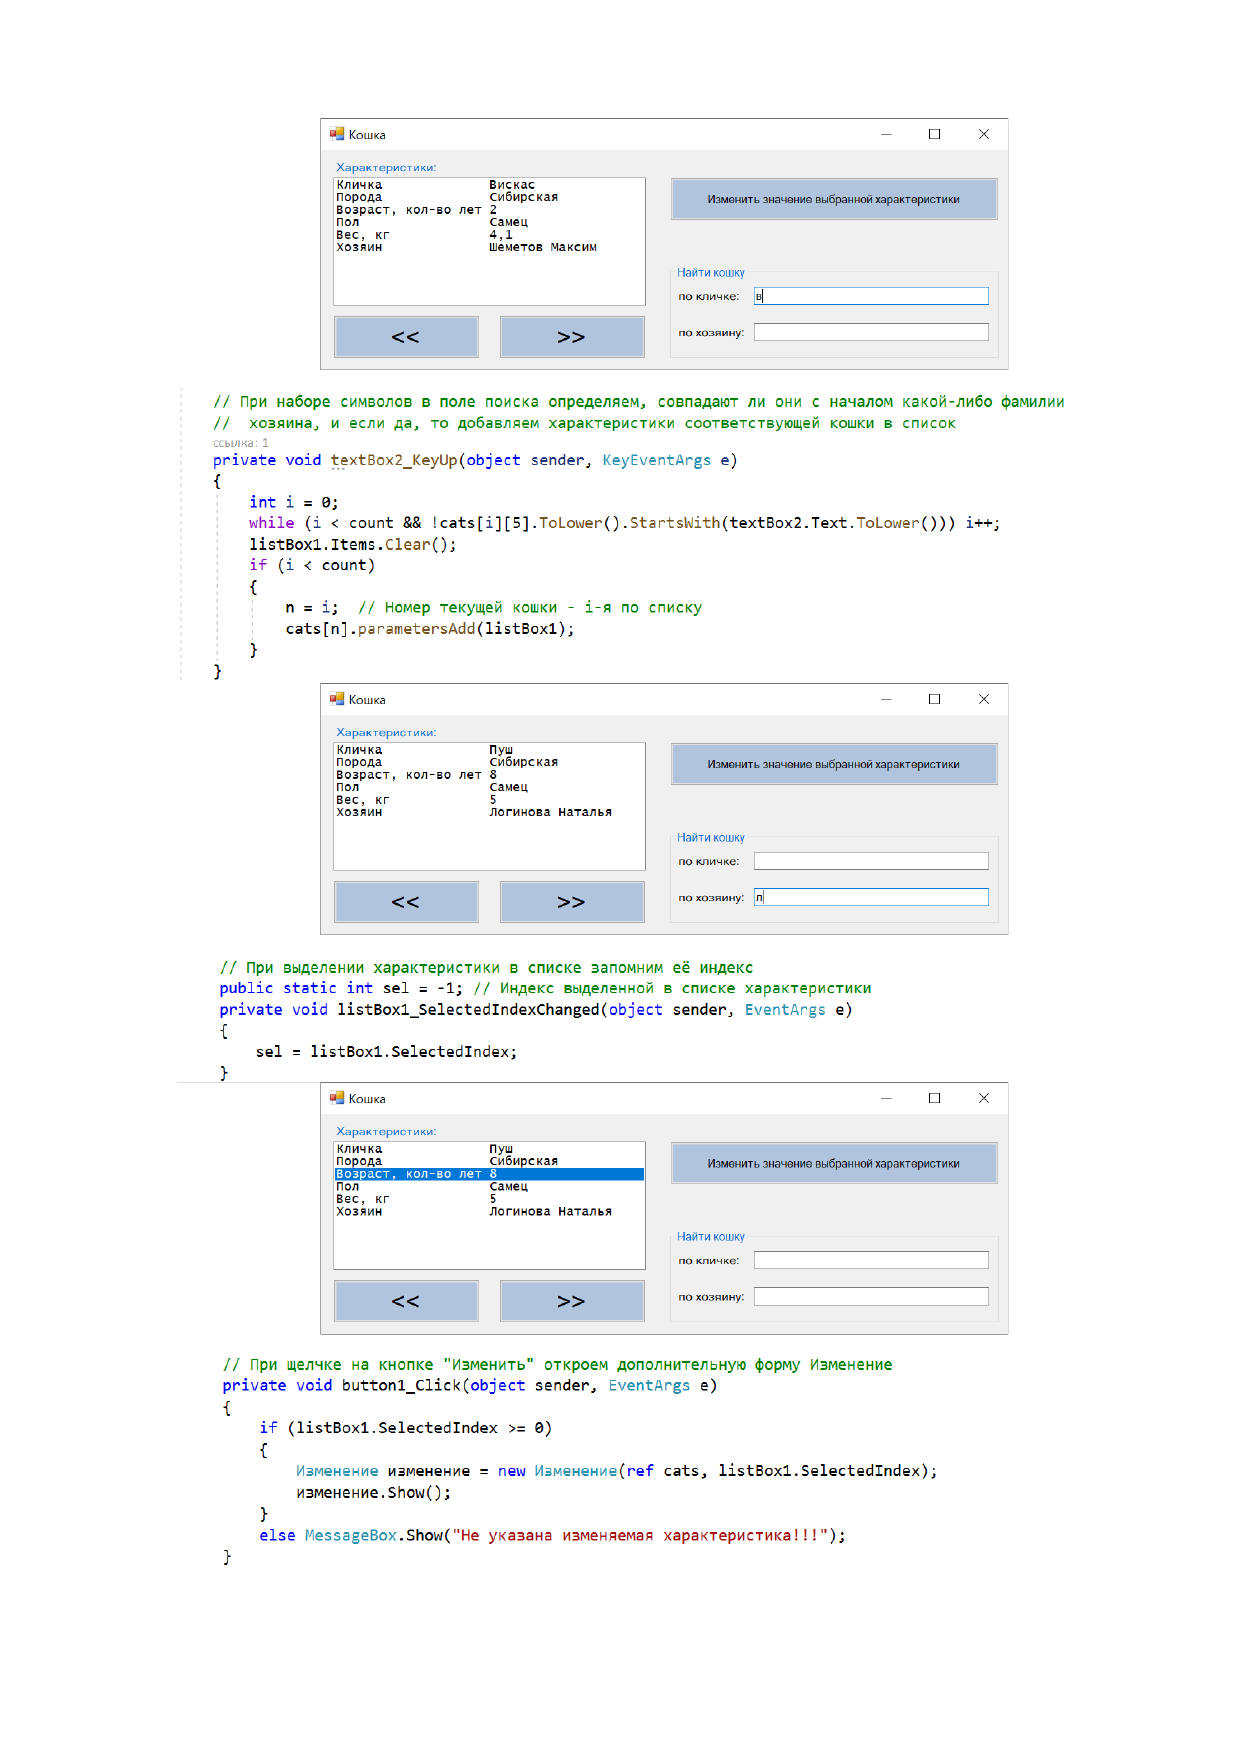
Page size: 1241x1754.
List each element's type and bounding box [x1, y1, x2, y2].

picture [177, 388, 1072, 935]
picture [177, 947, 1009, 1566]
picture [320, 118, 1009, 370]
